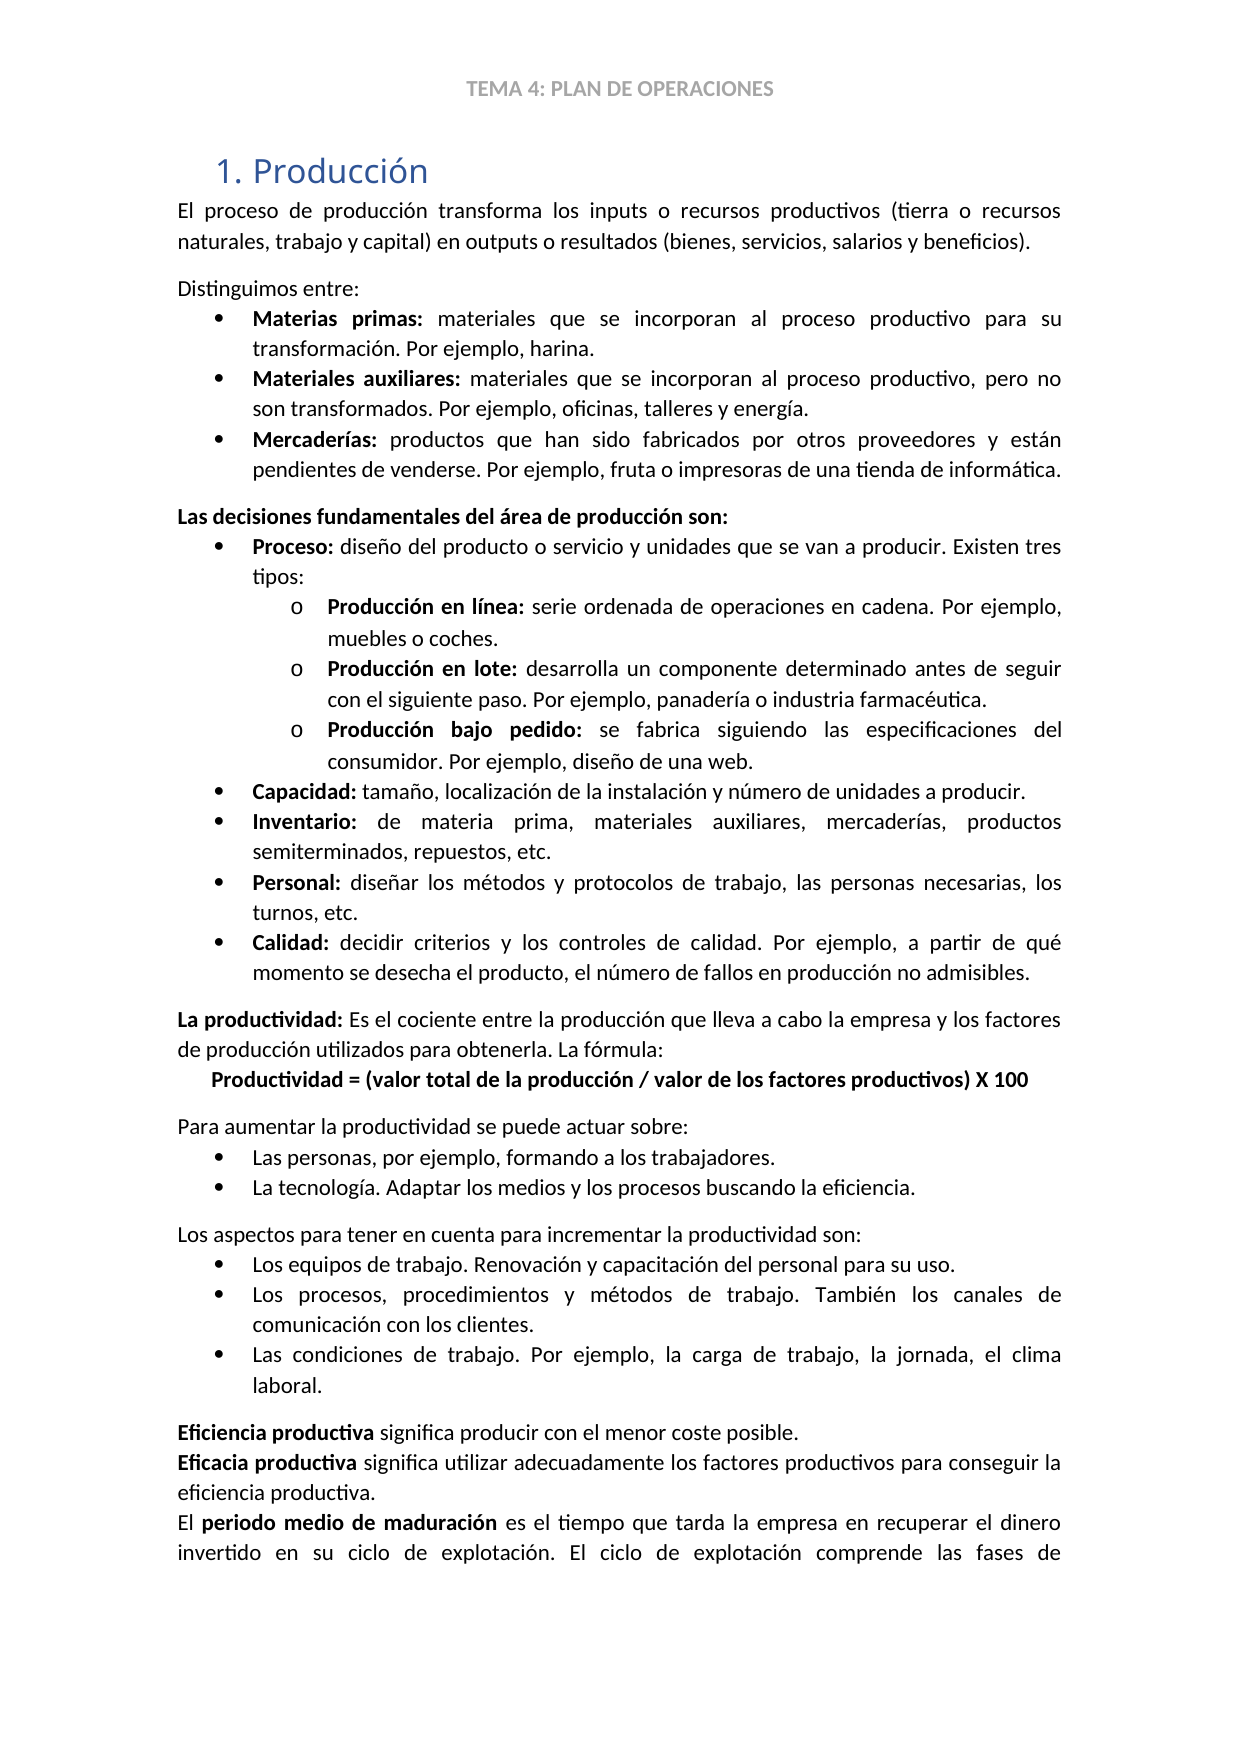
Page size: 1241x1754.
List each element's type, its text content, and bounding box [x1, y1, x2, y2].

list Calidad: decidir criterios y los controles de calidad. Por ejemplo, a partir de qué momento se desecha el producto, el número de fallos en producción no admisibles. [215, 928, 1063, 986]
list Producción en línea: serie ordenada de operaciones en cadena. Por ejemplo, muebles o coches. [290, 592, 1063, 652]
list Las personas, por ejemplo, formando a los trabajadores. [215, 1143, 1063, 1171]
list Inventario: de materia prima, materiales auxiliares, mercaderías, productos semiterminados, repuestos, etc. [215, 807, 1063, 866]
list Materiales auxiliares: materiales que se incorporan al proceso productivo, pero no son transformados. Por ejemplo, oficinas, talleres y energía. [215, 364, 1063, 422]
text Las decisiones fundamentales del área de producción son: [177, 502, 1063, 530]
text La productividad: Es el cociente entre la producción que lleva a cabo la empresa y los factores de producción utilizados para obtenerla. La fórmula: [177, 1005, 1063, 1063]
text El proceso de producción transforma los inputs o recursos productivos (tierra o recursos naturales, trabajo y capital) en outputs o resultados (bienes, servicios, salarios y beneficios). [177, 197, 1063, 255]
list Proceso: diseño del producto o servicio y unidades que se van a producir. Existen tres tipos: [215, 532, 1063, 590]
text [177, 1508, 1063, 1567]
list Producción en lote: desarrolla un componente determinado antes de seguir con el siguiente paso. Por ejemplo, panadería o industria farmacéutica. [290, 654, 1063, 713]
list Materias primas: materiales que se incorporan al proceso productivo para su transformación. Por ejemplo, harina. [215, 304, 1063, 362]
text Productividad = (valor total de la producción / valor de los factores productivos) X 100 [177, 1066, 1063, 1094]
text Eficiencia productiva significa producir con el menor coste posible. [177, 1418, 1063, 1446]
list Producción bajo pedido: se fabrica siguiendo las especificaciones del consumidor. Por ejemplo, diseño de una web. [290, 716, 1063, 775]
list Capacidad: tamaño, localización de la instalación y número de unidades a producir. [215, 777, 1063, 805]
text Los aspectos para tener en cuenta para incrementar la productividad son: [177, 1220, 1063, 1248]
list Mercaderías: productos que han sido fabricados por otros proveedores y están pendientes de venderse. Por ejemplo, fruta o impresoras de una tienda de informática. [215, 425, 1063, 483]
list Personal: diseñar los métodos y protocolos de trabajo, las personas necesarias, los turnos, etc. [215, 868, 1063, 926]
text Para aumentar la productividad se puede actuar sobre: [177, 1112, 1063, 1141]
list Las condiciones de trabajo. Por ejemplo, la carga de trabajo, la jornada, el clima laboral. [215, 1341, 1063, 1399]
text Eficacia productiva significa utilizar adecuadamente los factores productivos para conseguir la eficiencia productiva. [177, 1448, 1063, 1506]
subtitle Producción [215, 148, 1063, 193]
list Los equipos de trabajo. Renovación y capacitación del personal para su uso. [215, 1250, 1063, 1278]
list La tecnología. Adaptar los medios y los procesos buscando la eficiencia. [215, 1173, 1063, 1201]
list Los procesos, procedimientos y métodos de trabajo. También los canales de comunicación con los clientes. [215, 1280, 1063, 1338]
text Distinguimos entre: [177, 274, 1063, 302]
